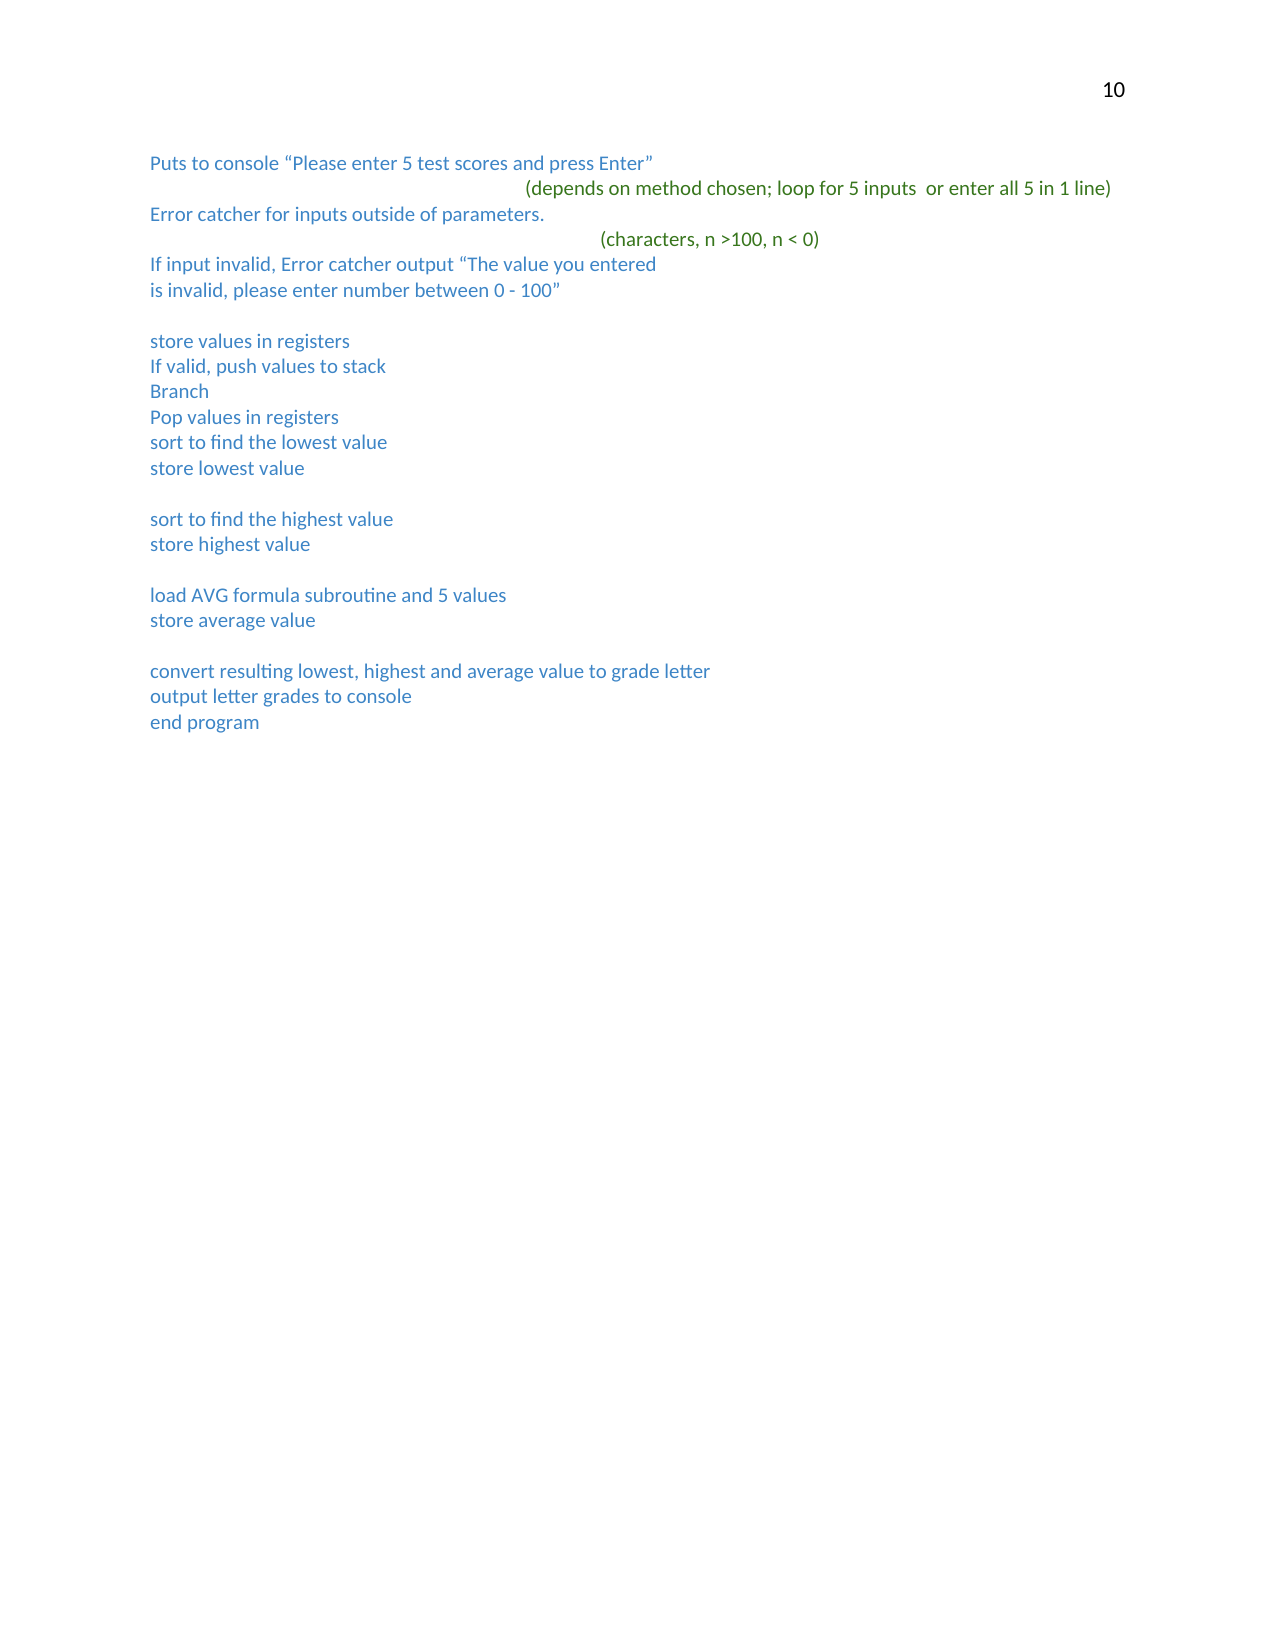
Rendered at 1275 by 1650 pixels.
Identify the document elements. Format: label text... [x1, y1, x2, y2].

text end program [150, 709, 1125, 734]
text is invalid, please enter number between 0 - 100” [150, 277, 1125, 302]
text Pop values in registers [150, 404, 1125, 429]
text (characters, n >100, n < 0) [150, 226, 1125, 252]
text sort to find the lowest value [150, 429, 1125, 455]
text convert resulting lowest, highest and average value to grade letter [150, 658, 1125, 684]
text load AVG formula subroutine and 5 values [150, 582, 1125, 607]
text Error catcher for inputs outside of parameters. [150, 201, 1125, 226]
text store values in registers [150, 328, 1125, 353]
text store highest value [150, 531, 1125, 557]
text output letter grades to console [150, 684, 1125, 709]
text sort to find the highest value [150, 506, 1125, 531]
text (depends on method chosen; loop for 5 inputs or enter all 5 in 1 line) [375, 175, 1125, 201]
text Puts to console “Please enter 5 test scores and press Enter” [150, 150, 1125, 175]
text store average value [150, 607, 1125, 633]
text If valid, push values to stack [150, 353, 1125, 379]
text Branch [150, 379, 1125, 404]
text store lowest value [150, 455, 1125, 480]
text If input invalid, Error catcher output “The value you entered [150, 252, 1125, 277]
